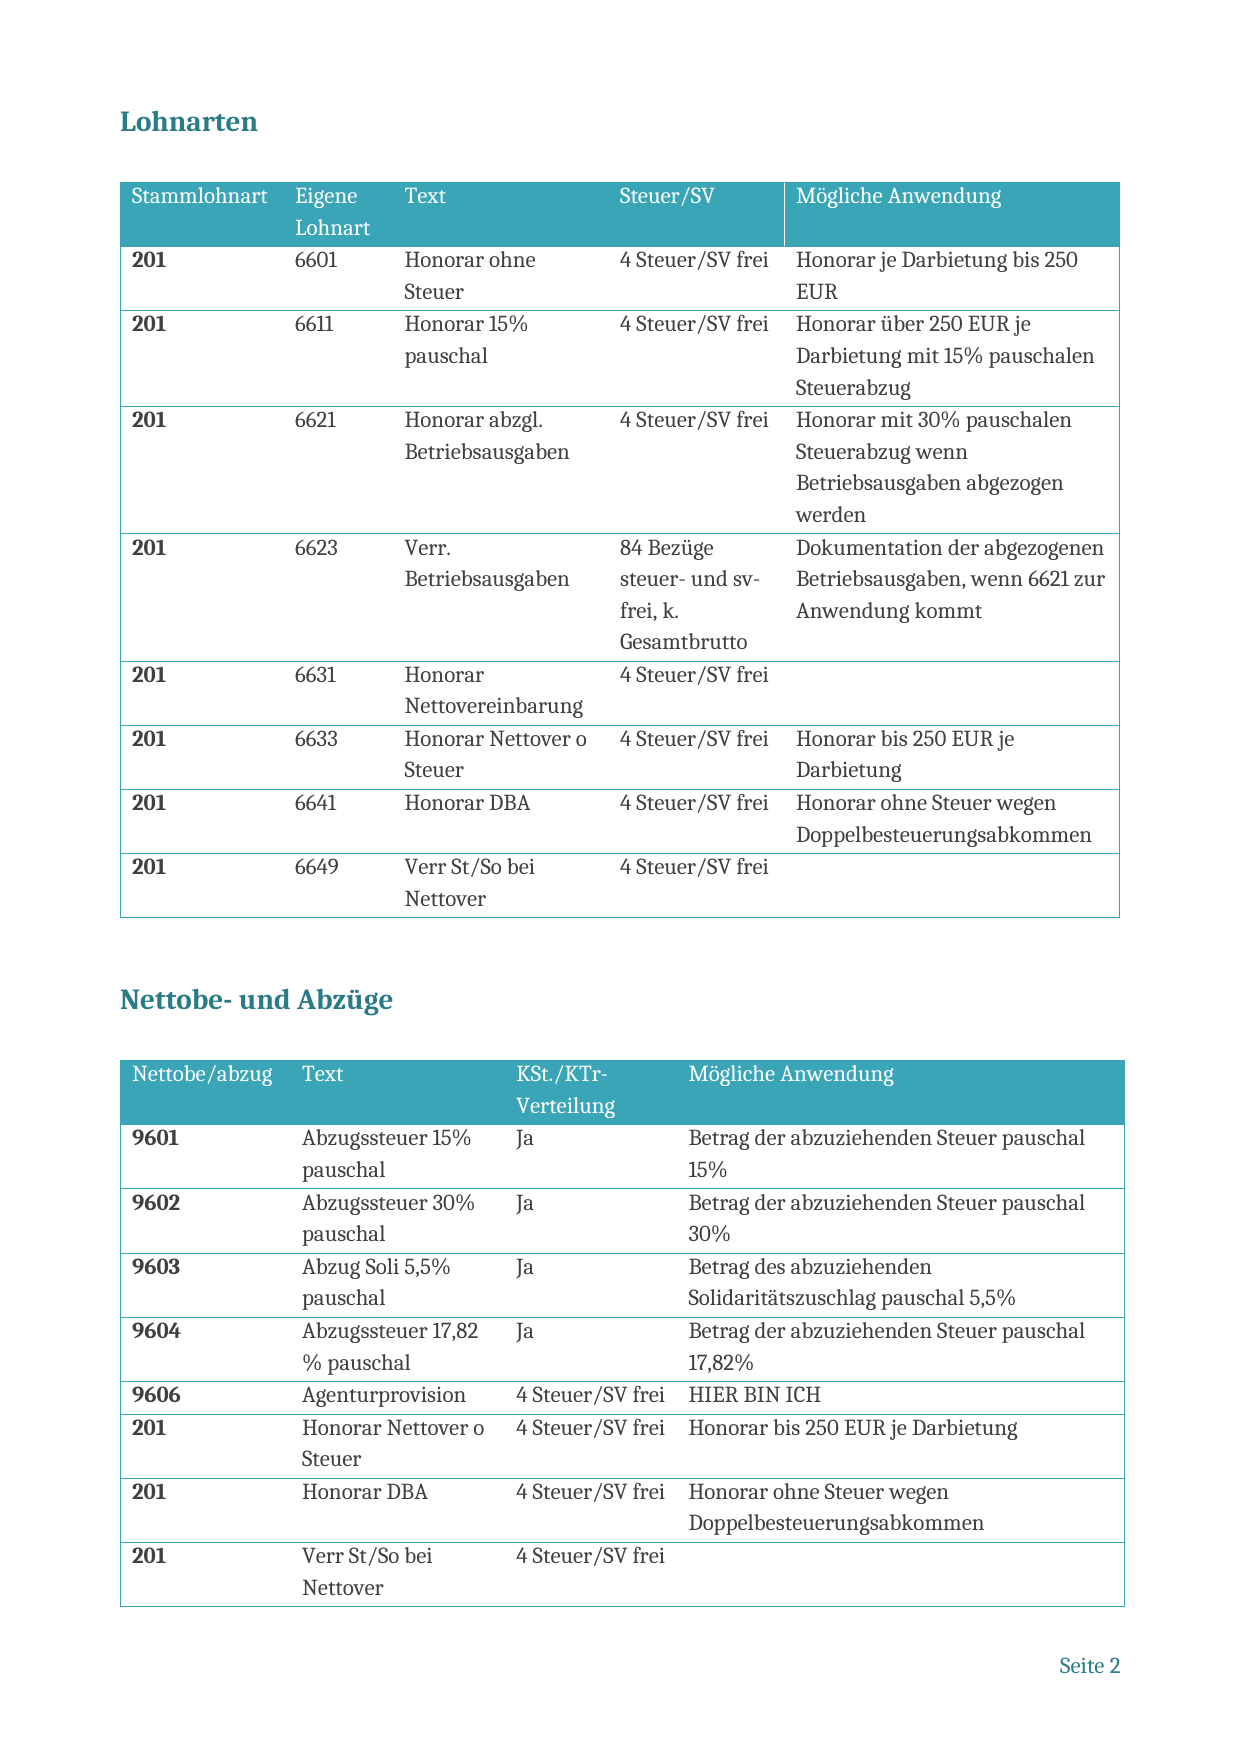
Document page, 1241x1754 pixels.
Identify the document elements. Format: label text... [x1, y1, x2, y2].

table_header Text [393, 183, 609, 246]
table_cell 4 Steuer/SV frei [609, 854, 784, 917]
table_cell Agenturprovision [291, 1382, 505, 1413]
table_cell Honorar ohne Steuer [393, 247, 609, 310]
table_cell Honorar ohne Steuer wegen Doppelbesteuerungsabkommen [785, 790, 1119, 853]
table_cell Abzugssteuer 15% pauschal [291, 1125, 505, 1188]
table_cell 201 [121, 1479, 291, 1542]
table_cell Honorar bis 250 EUR je Darbietung [677, 1415, 1124, 1478]
table_cell 201 [121, 534, 284, 661]
table_cell Ja [505, 1125, 677, 1188]
table_cell Honorar DBA [393, 790, 609, 853]
table_cell Honorar DBA [291, 1479, 505, 1542]
table_cell Honorar ohne Steuer wegen Doppelbesteuerungsabkommen [677, 1479, 1124, 1542]
table_cell Verr St/So bei Nettover [393, 854, 609, 917]
table_cell 4 Steuer/SV frei [609, 726, 784, 789]
table_header Text [291, 1061, 505, 1124]
table_cell Verr St/So bei Nettover [291, 1543, 505, 1606]
table_cell 201 [121, 311, 284, 406]
table_cell 201 [121, 1415, 291, 1478]
table_cell Honorar mit 30% pauschalen Steuerabzug wenn Betriebsausgaben abgezogen werden [785, 407, 1119, 533]
table_cell 4 Steuer/SV frei [609, 247, 784, 310]
table_cell 4 Steuer/SV frei [505, 1382, 677, 1413]
table_cell 9602 [121, 1189, 291, 1252]
table_cell Betrag der abzuziehenden Steuer pauschal 15% [677, 1125, 1124, 1188]
table_cell 201 [121, 1543, 291, 1606]
table_cell Honorar je Darbietung bis 250 EUR [785, 247, 1119, 310]
table_cell 4 Steuer/SV frei [505, 1543, 677, 1606]
table_cell Honorar Nettover o Steuer [393, 726, 609, 789]
table_cell HIER BIN ICH [677, 1382, 1124, 1413]
table_cell 201 [121, 407, 284, 533]
table_cell Honorar abzgl. Betriebsausgaben [393, 407, 609, 533]
table_cell Honorar Nettover o Steuer [291, 1415, 505, 1478]
table_cell 6623 [284, 534, 393, 661]
table_cell Betrag des abzuziehenden Solidaritätszuschlag pauschal 5,5% [677, 1254, 1124, 1317]
table_header Nettobe/abzug [121, 1061, 291, 1124]
table_cell 6641 [284, 790, 393, 853]
table_cell 4 Steuer/SV frei [609, 311, 784, 406]
table_cell 6611 [284, 311, 393, 406]
table_cell 9603 [121, 1254, 291, 1317]
table_cell Abzugssteuer 30% pauschal [291, 1189, 505, 1252]
table_cell 84 Bezüge steuer- und sv-frei, k. Gesamtbrutto [609, 534, 784, 661]
table_header Steuer/SV [609, 183, 784, 246]
table_cell 4 Steuer/SV frei [505, 1415, 677, 1478]
table_cell Dokumentation der abgezogenen Betriebsausgaben, wenn 6621 zur Anwendung kommt [785, 534, 1119, 661]
table_cell 9601 [121, 1125, 291, 1188]
table_cell 201 [121, 247, 284, 310]
table_cell Honorar über 250 EUR je Darbietung mit 15% pauschalen Steuerabzug [785, 311, 1119, 406]
table_cell 201 [121, 854, 284, 917]
table_cell 201 [121, 726, 284, 789]
table_cell 6601 [284, 247, 393, 310]
table_cell 201 [121, 790, 284, 853]
table_cell 4 Steuer/SV frei [609, 662, 784, 725]
table_cell 6649 [284, 854, 393, 917]
table_header Mögliche Anwendung [785, 183, 1119, 246]
table_cell 201 [121, 662, 284, 725]
table_cell Betrag der abzuziehenden Steuer pauschal 30% [677, 1189, 1124, 1252]
table_cell 6621 [284, 407, 393, 533]
table_cell [785, 854, 1119, 917]
table_header Stammlohnart [121, 183, 284, 246]
table_header Eigene Lohnart [284, 183, 393, 246]
table_cell Honorar bis 250 EUR je Darbietung [785, 726, 1119, 789]
table_cell Ja [505, 1254, 677, 1317]
table_cell Abzug Soli 5,5% pauschal [291, 1254, 505, 1317]
table_cell Betrag der abzuziehenden Steuer pauschal 17,82% [677, 1318, 1124, 1381]
table_cell Abzugssteuer 17,82 % pauschal [291, 1318, 505, 1381]
table_cell 6631 [284, 662, 393, 725]
table_cell 4 Steuer/SV frei [609, 790, 784, 853]
subtitle Lohnarten [120, 105, 1120, 138]
table_cell [677, 1543, 1124, 1606]
table_header KSt./KTr-Verteilung [505, 1061, 677, 1124]
table_cell 9604 [121, 1318, 291, 1381]
table_cell 4 Steuer/SV frei [609, 407, 784, 533]
table_cell [785, 662, 1119, 725]
subtitle Nettobe- und Abzüge [120, 983, 1120, 1017]
table_cell 4 Steuer/SV frei [505, 1479, 677, 1542]
table_cell 9606 [121, 1382, 291, 1413]
table_cell Honorar 15% pauschal [393, 311, 609, 406]
table_header Mögliche Anwendung [677, 1061, 1124, 1124]
table_cell Honorar Nettovereinbarung [393, 662, 609, 725]
table_cell Ja [505, 1318, 677, 1381]
table_cell Ja [505, 1189, 677, 1252]
table_cell Verr. Betriebsausgaben [393, 534, 609, 661]
table_cell 6633 [284, 726, 393, 789]
